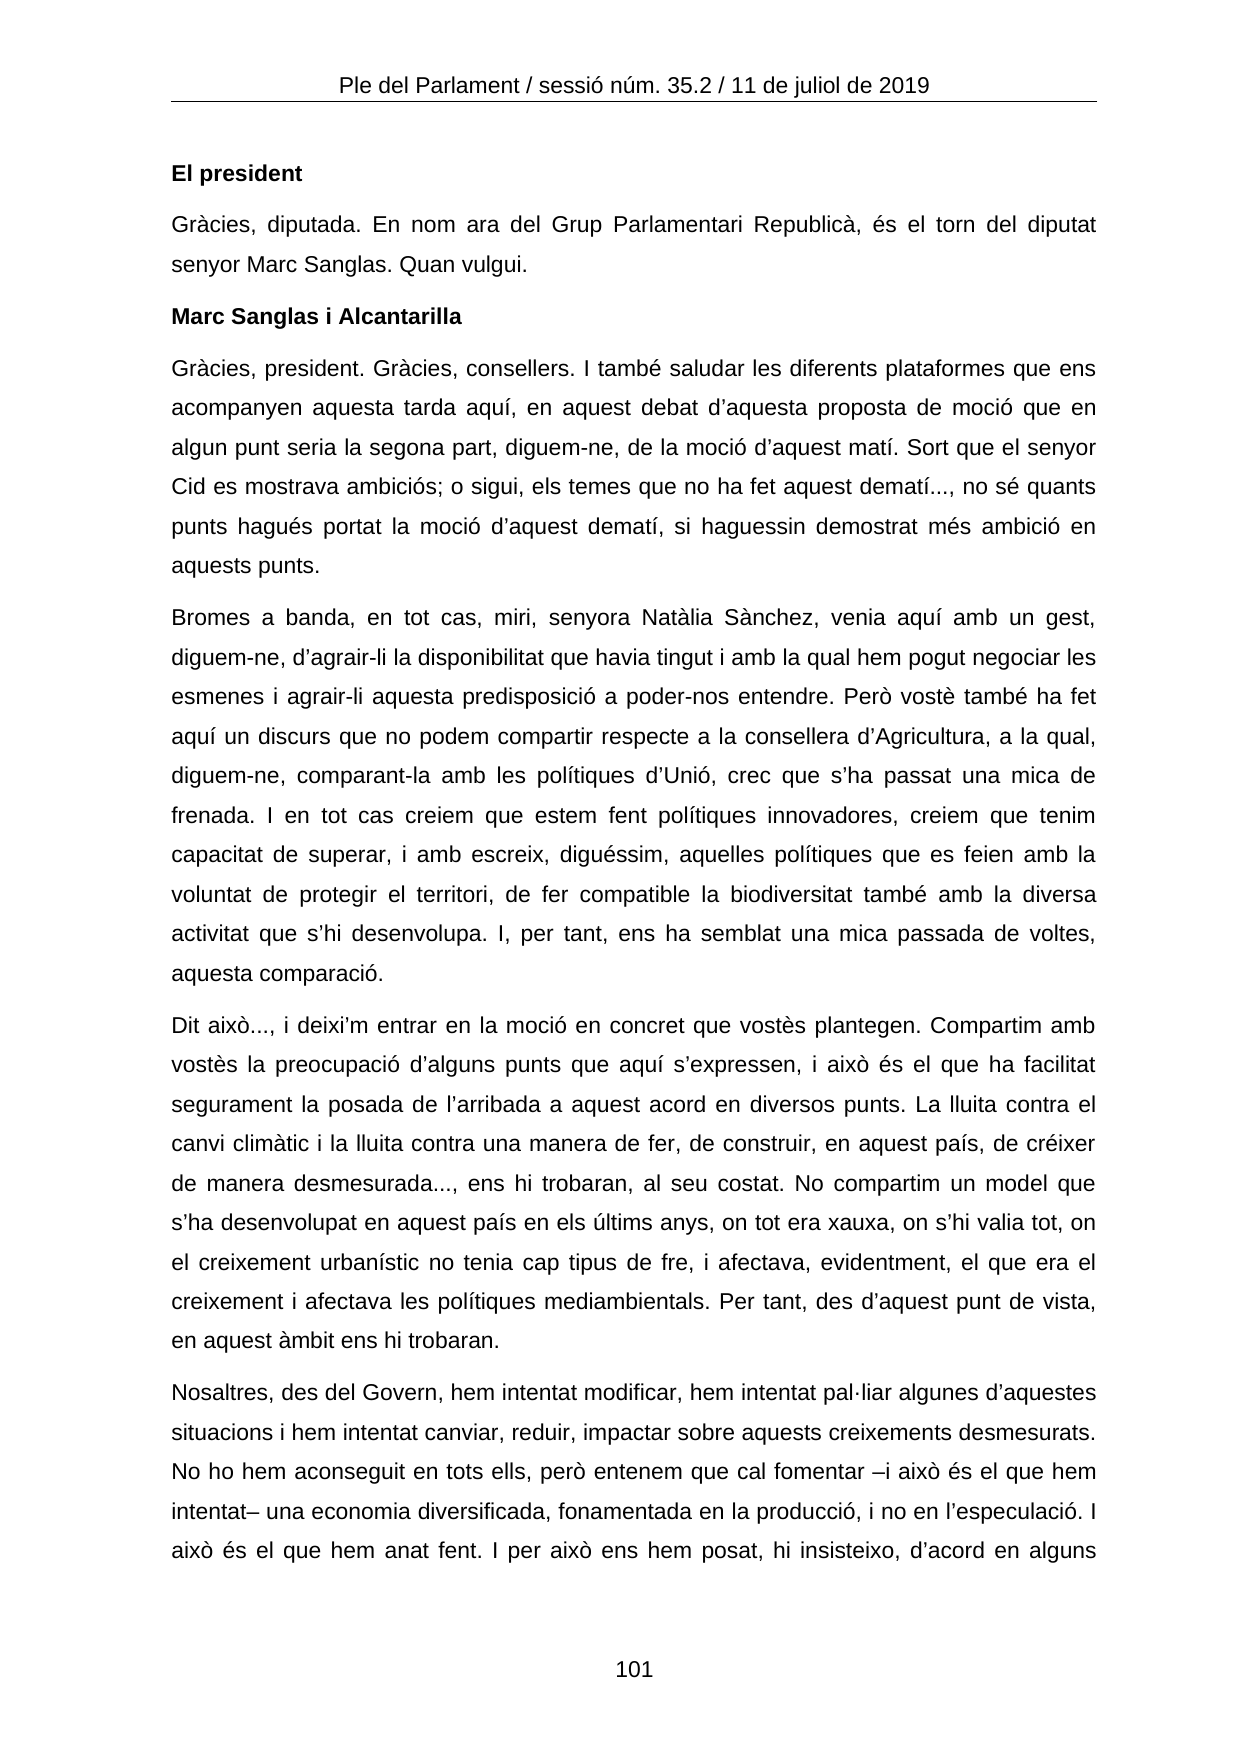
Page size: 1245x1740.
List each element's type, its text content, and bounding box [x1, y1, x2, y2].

text El president [171, 159, 1097, 186]
text Bromes a banda, en tot cas, miri, senyora Natàlia Sànchez, venia aquí amb un gest, diguem-ne, d’agrair-li la disponibilitat que havia tingut i amb la qual hem pogut negociar les esmenes i agrair-li aquesta predisposició a poder-nos entendre. Però vostè també ha fet aquí un discurs que no podem compartir respecte a la consellera d’Agricultura, a la qual, diguem-ne, comparant-la amb les polítiques d’Unió, crec que s’ha passat una mica de frenada. I en tot cas creiem que estem fent polítiques innovadores, creiem que tenim capacitat de superar, i amb escreix, diguéssim, aquelles polítiques que es feien amb la voluntat de protegir el territori, de fer compatible la biodiversitat també amb la diversa activitat que s’hi desenvolupa. I, per tant, ens ha semblat una mica passada de voltes, aquesta comparació. [171, 604, 1097, 986]
text Gràcies, president. Gràcies, consellers. I també saludar les diferents plataformes que ens acompanyen aquesta tarda aquí, en aquest debat d’aquesta proposta de moció que en algun punt seria la segona part, diguem-ne, de la moció d’aquest matí. Sort que el senyor Cid es mostrava ambiciós; o sigui, els temes que no ha fet aquest dematí..., no sé quants punts hagués portat la moció d’aquest dematí, si haguessin demostrat més ambició en aquests punts. [171, 355, 1097, 579]
text Gràcies, diputada. En nom ara del Grup Parlamentari Republicà, és el torn del diputat senyor Marc Sanglas. Quan vulgui. [171, 211, 1097, 277]
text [171, 1379, 1097, 1564]
text Dit això..., i deixi’m entrar en la moció en concret que vostès plantegen. Compartim amb vostès la preocupació d’alguns punts que aquí s’expressen, i això és el que ha facilitat segurament la posada de l’arribada a aquest acord en diversos punts. La lluita contra el canvi climàtic i la lluita contra una manera de fer, de construir, en aquest país, de créixer de manera desmesurada..., ens hi trobaran, al seu costat. No compartim un model que s’ha desenvolupat en aquest país en els últims anys, on tot era xauxa, on s’hi valia tot, on el creixement urbanístic no tenia cap tipus de fre, i afectava, evidentment, el que era el creixement i afectava les polítiques mediambientals. Per tant, des d’aquest punt de vista, en aquest àmbit ens hi trobaran. [171, 1012, 1097, 1354]
text Marc Sanglas i Alcantarilla [171, 303, 1097, 329]
